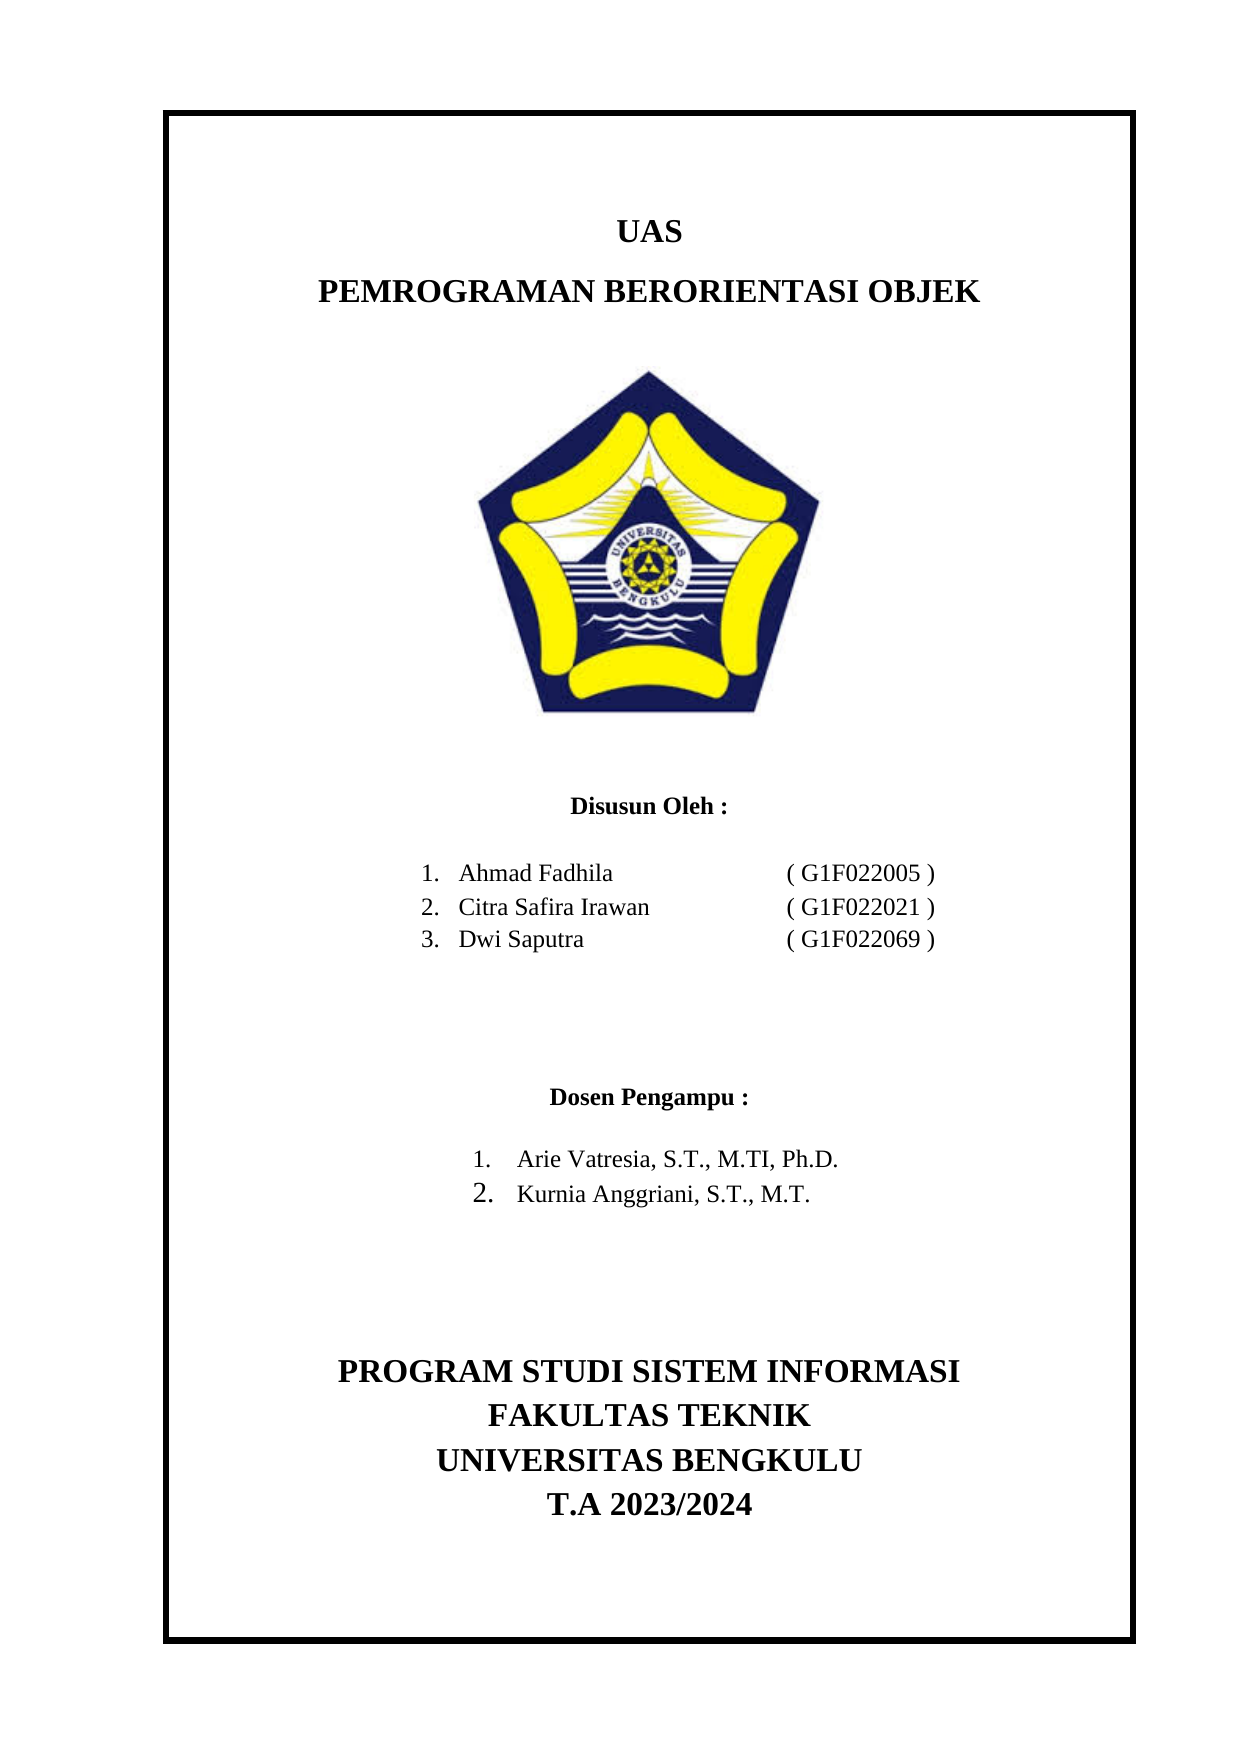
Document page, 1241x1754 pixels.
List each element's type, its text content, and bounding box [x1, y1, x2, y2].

text UNIVERSITAS BENGKULU [177, 1440, 1122, 1478]
picture [473, 366, 825, 718]
list Kurnia Anggriani, S.T., M.T. [472, 1175, 1122, 1208]
list Arie Vatresia, S.T., M.TI, Ph.D. [472, 1144, 1122, 1173]
text PROGRAM STUDI SISTEM INFORMASI [177, 1351, 1122, 1389]
text T.A 2023/2024 [177, 1484, 1122, 1523]
list Citra Safira Irawan ( G1F022021 ) [421, 892, 1122, 920]
text Disusun Oleh : [177, 791, 1122, 820]
list Dosen Pengampu : [177, 1082, 1122, 1111]
list Ahmad Fadhila ( G1F022005 ) [421, 858, 1122, 887]
text PEMROGRAMAN BERORIENTASI OBJEK [177, 272, 1122, 310]
text UAS [177, 211, 1122, 249]
list Dwi Saputra ( G1F022069 ) [421, 924, 1122, 953]
text FAKULTAS TEKNIK [177, 1395, 1122, 1434]
